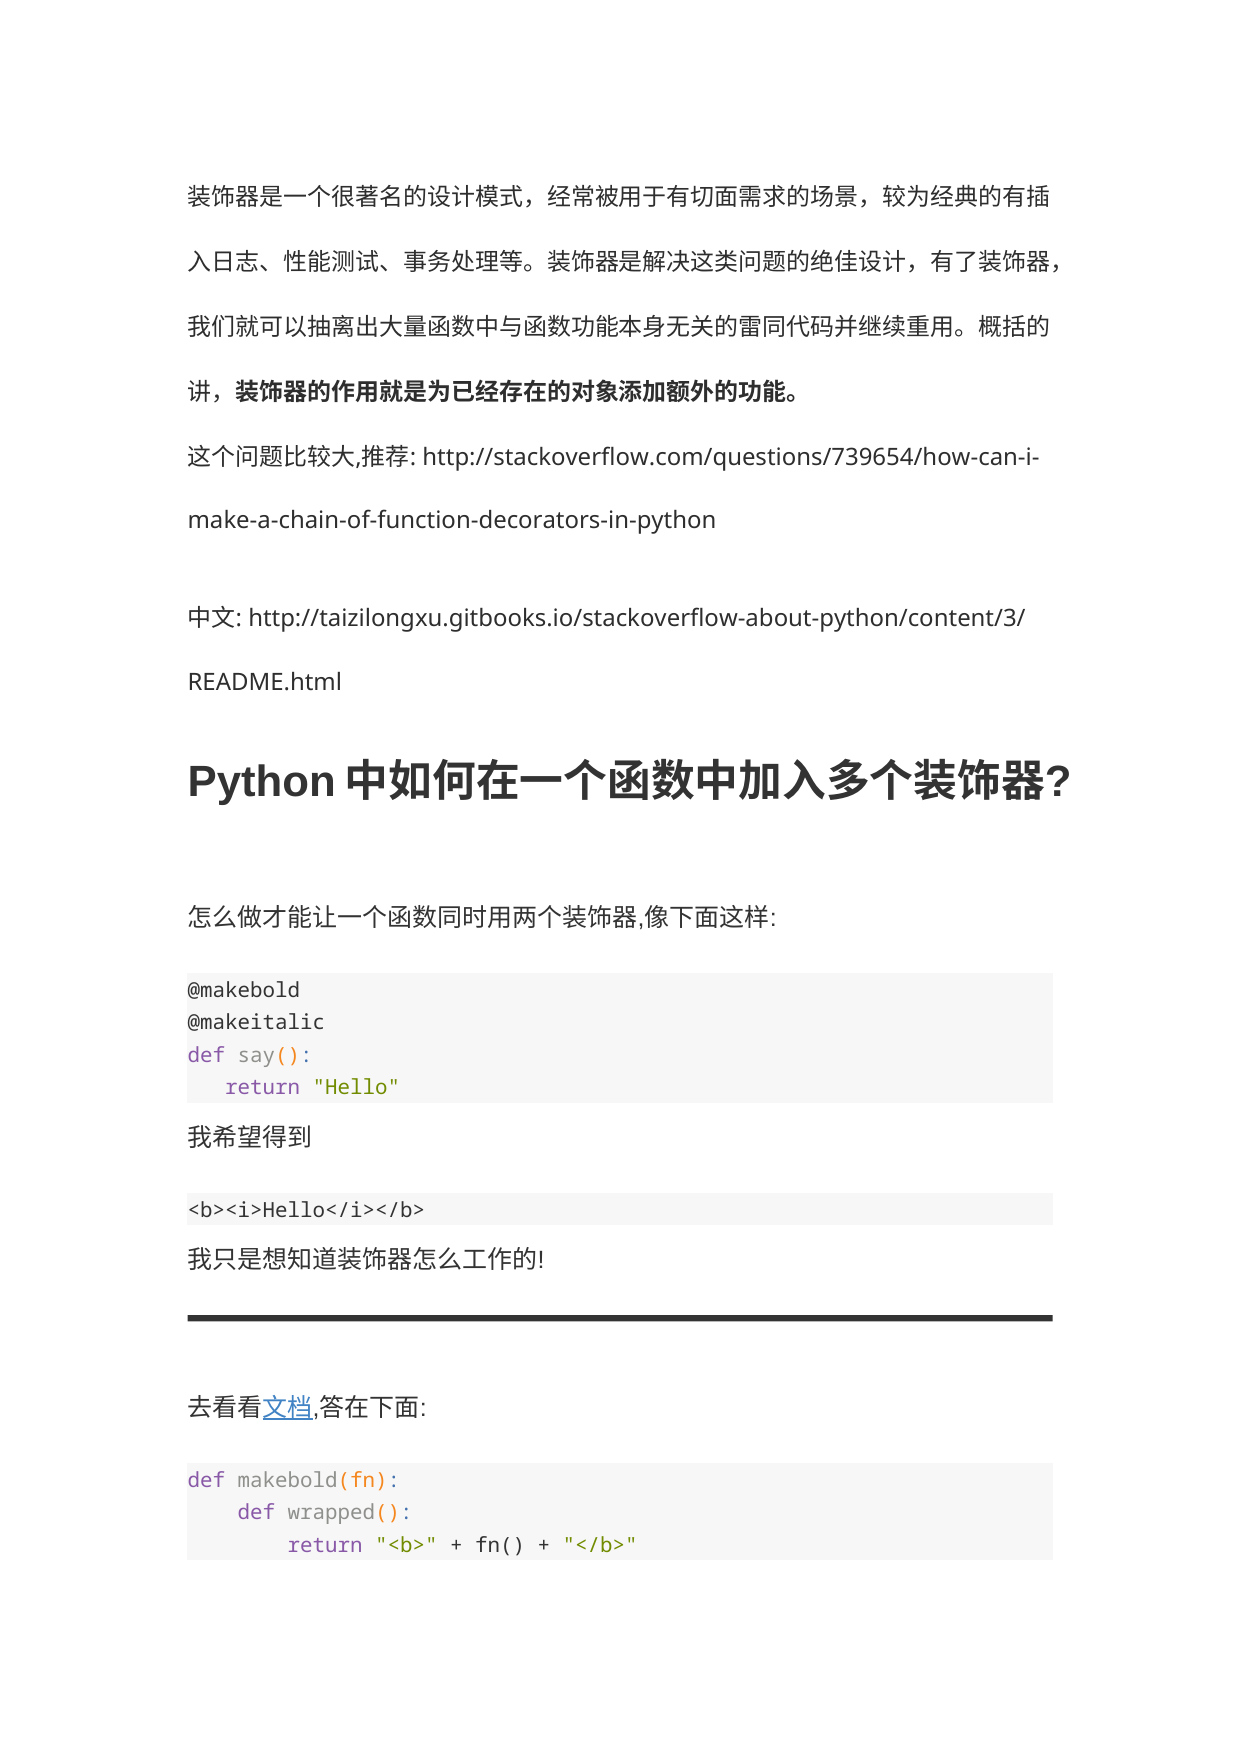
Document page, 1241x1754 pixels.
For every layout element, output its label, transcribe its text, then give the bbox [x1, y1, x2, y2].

text @makeitalic [187, 1005, 1053, 1038]
text def makebold(fn): [187, 1463, 1053, 1495]
text 我只是想知道装饰器怎么工作的! [187, 1225, 1053, 1290]
text 我希望得到 [187, 1103, 1053, 1168]
text 装饰器是一个很著名的设计模式，经常被用于有切面需求的场景，较为经典的有插入日志、性能测试、事务处理等。装饰器是解决这类问题的绝佳设计，有了装饰器，我们就可以抽离出大量函数中与函数功能本身无关的雷同代码并继续重用。概括的讲，装饰器的作用就是为已经存在的对象添加额外的功能。 [187, 162, 1053, 422]
text return "<b>" + fn() + "</b>" [187, 1528, 1053, 1560]
text 中文: http://taizilongxu.gitbooks.io/stackoverflow-about-python/content/3/README.html [187, 583, 1053, 713]
text def wrapped(): [187, 1495, 1053, 1528]
text @makebold [187, 973, 1053, 1005]
text <b><i>Hello</i></b> [187, 1193, 1053, 1225]
text return "Hello" [187, 1070, 1053, 1103]
text 怎么做才能让一个函数同时用两个装饰器,像下面这样: [187, 883, 1053, 948]
text def say(): [187, 1038, 1053, 1070]
text 这个问题比较大,推荐: http://stackoverflow.com/questions/739654/how-can-i-make-a-chain-of-function-decorators-in-python [187, 422, 1053, 552]
subtitle Python中如何在一个函数中加入多个装饰器? [187, 744, 1053, 809]
text 去看看文档,答在下面: [187, 1373, 1053, 1438]
